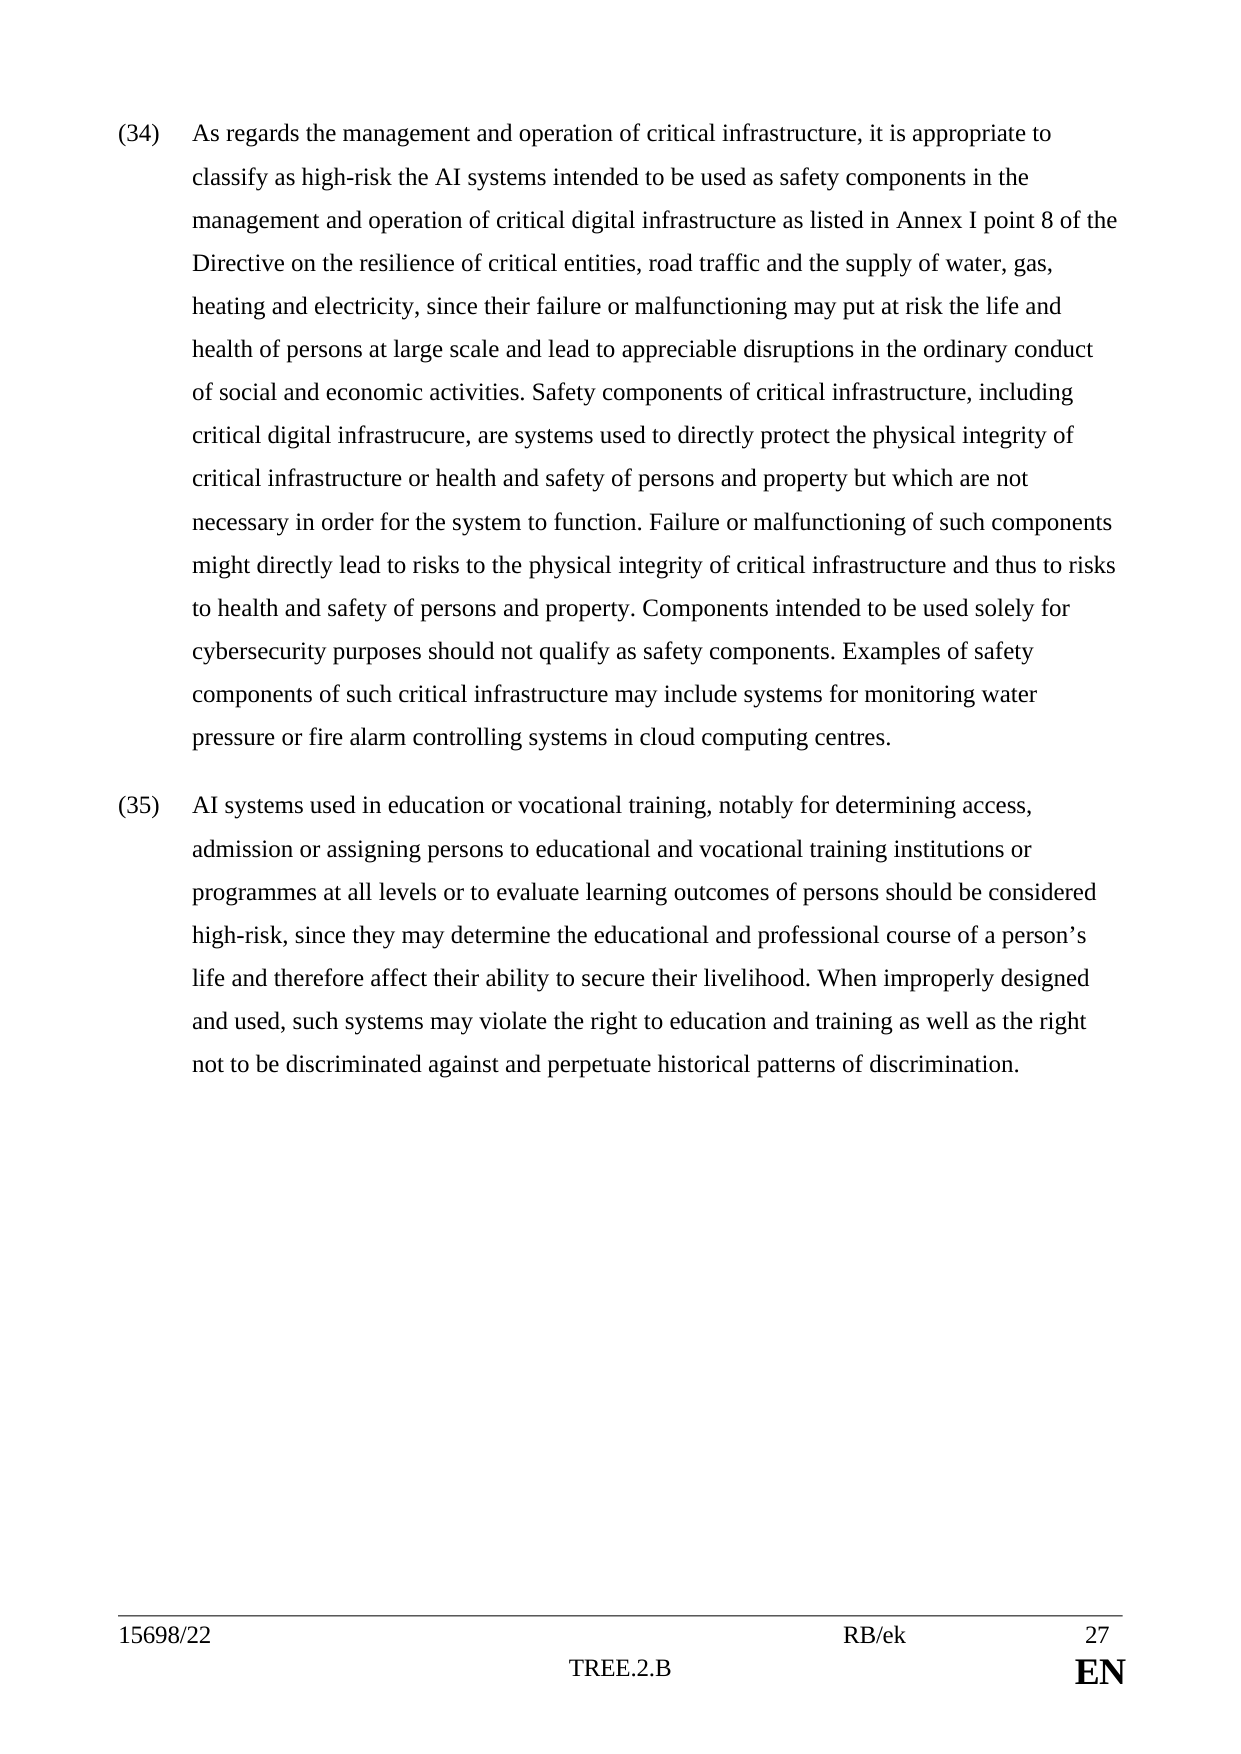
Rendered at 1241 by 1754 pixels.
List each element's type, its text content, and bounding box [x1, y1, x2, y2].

list As regards the management and operation of critical infrastructure, it is appropriate to classify as high-risk the AI systems intended to be used as safety components in the management and operation of critical digital infrastructure as listed in Annex I point 8 of the Directive on the resilience of critical entities, road traffic and the supply of water, gas, heating and electricity, since their failure or malfunctioning may put at risk the life and health of persons at large scale and lead to appreciable disruptions in the ordinary conduct of social and economic activities. Safety components of critical infrastructure, including critical digital infrastrucure, are systems used to directly protect the physical integrity of critical infrastructure or health and safety of persons and property but which are not necessary in order for the system to function. Failure or malfunctioning of such components might directly lead to risks to the physical integrity of critical infrastructure and thus to risks to health and safety of persons and property. Components intended to be used solely for cybersecurity purposes should not qualify as safety components. Examples of safety components of such critical infrastructure may include systems for monitoring water pressure or fire alarm controlling systems in cloud computing centres. [118, 118, 1119, 751]
list AI systems used in education or vocational training, notably for determining access, admission or assigning persons to educational and vocational training institutions or programmes at all levels or to evaluate learning outcomes of persons should be considered high-risk, since they may determine the educational and professional course of a person’s life and therefore affect their ability to secure their livelihood. When improperly designed and used, such systems may violate the right to education and training as well as the right not to be discriminated against and perpetuate historical patterns of discrimination. [118, 791, 1097, 1078]
